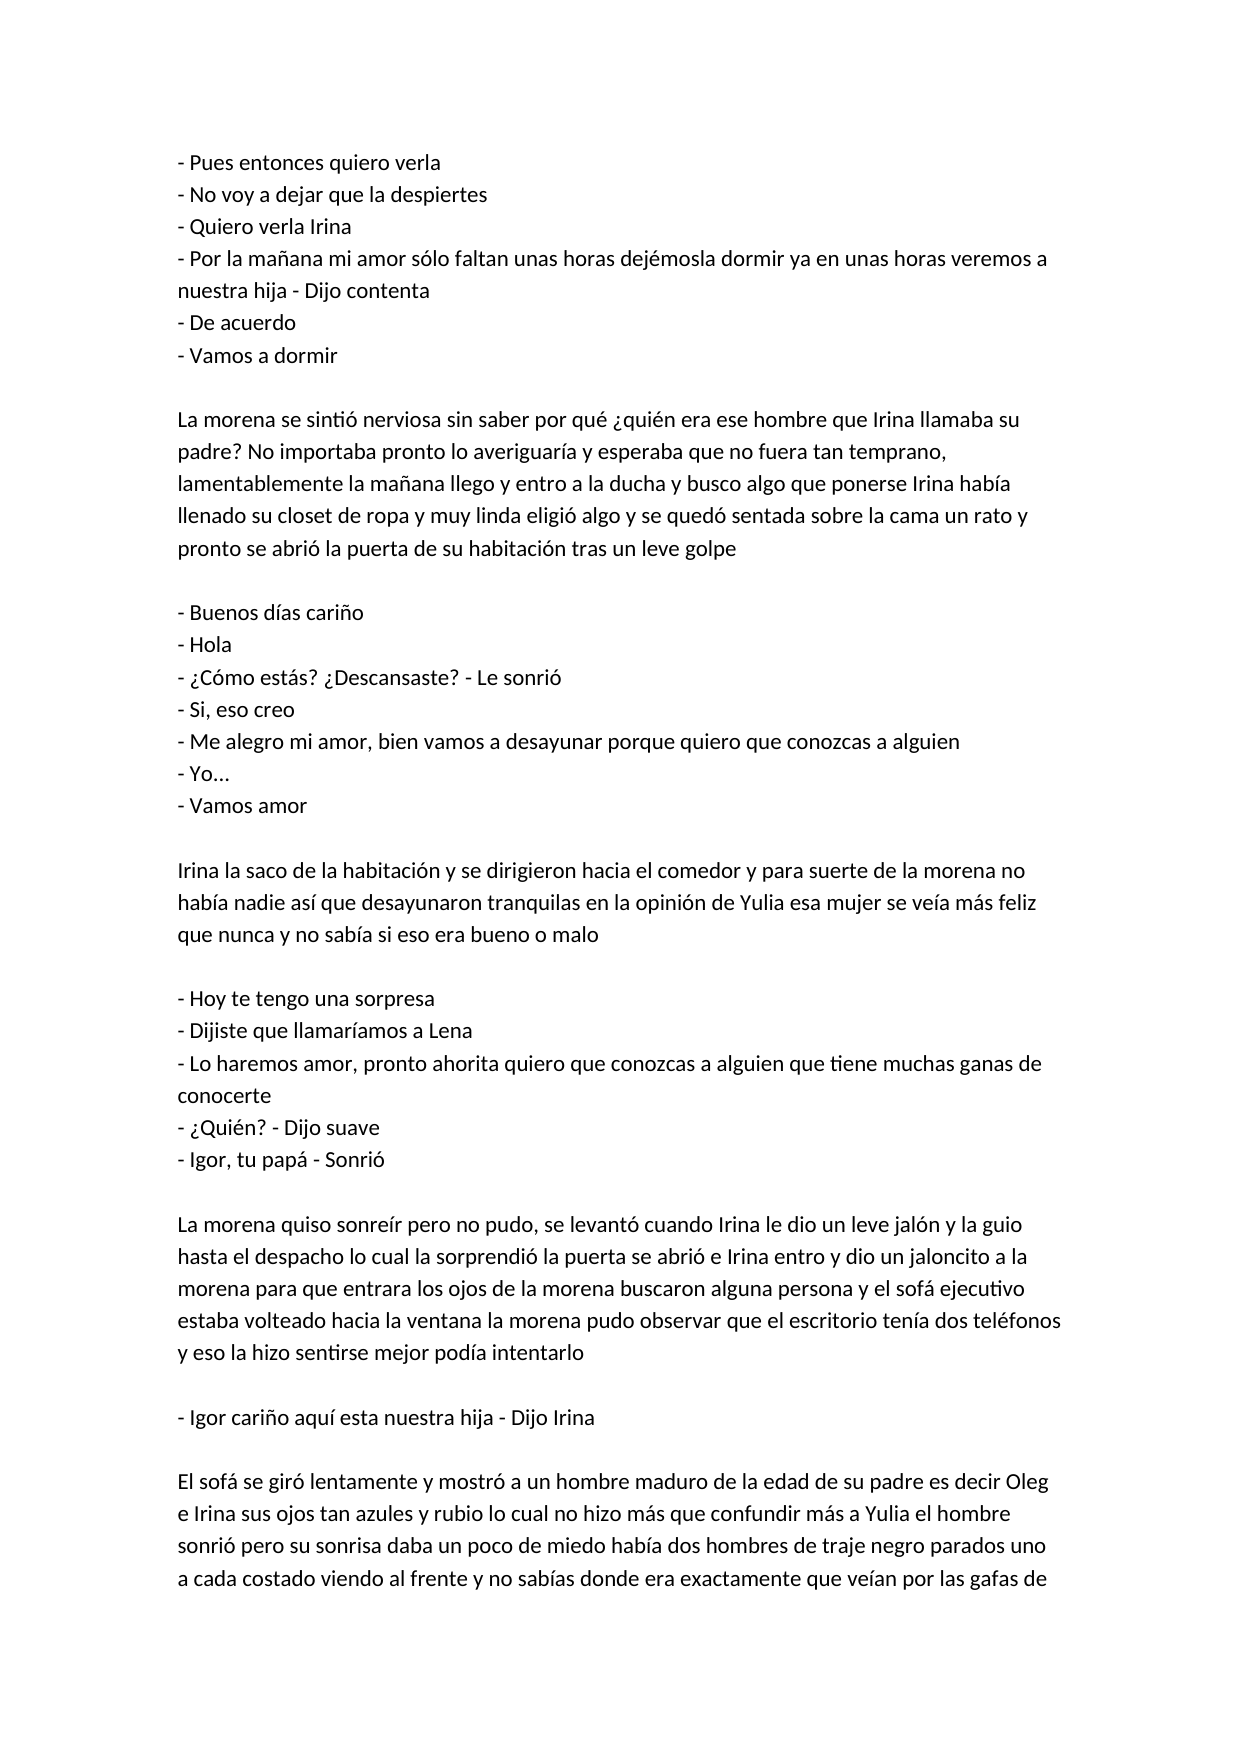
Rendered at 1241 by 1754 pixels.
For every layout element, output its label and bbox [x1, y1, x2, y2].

text [177, 148, 1063, 1592]
